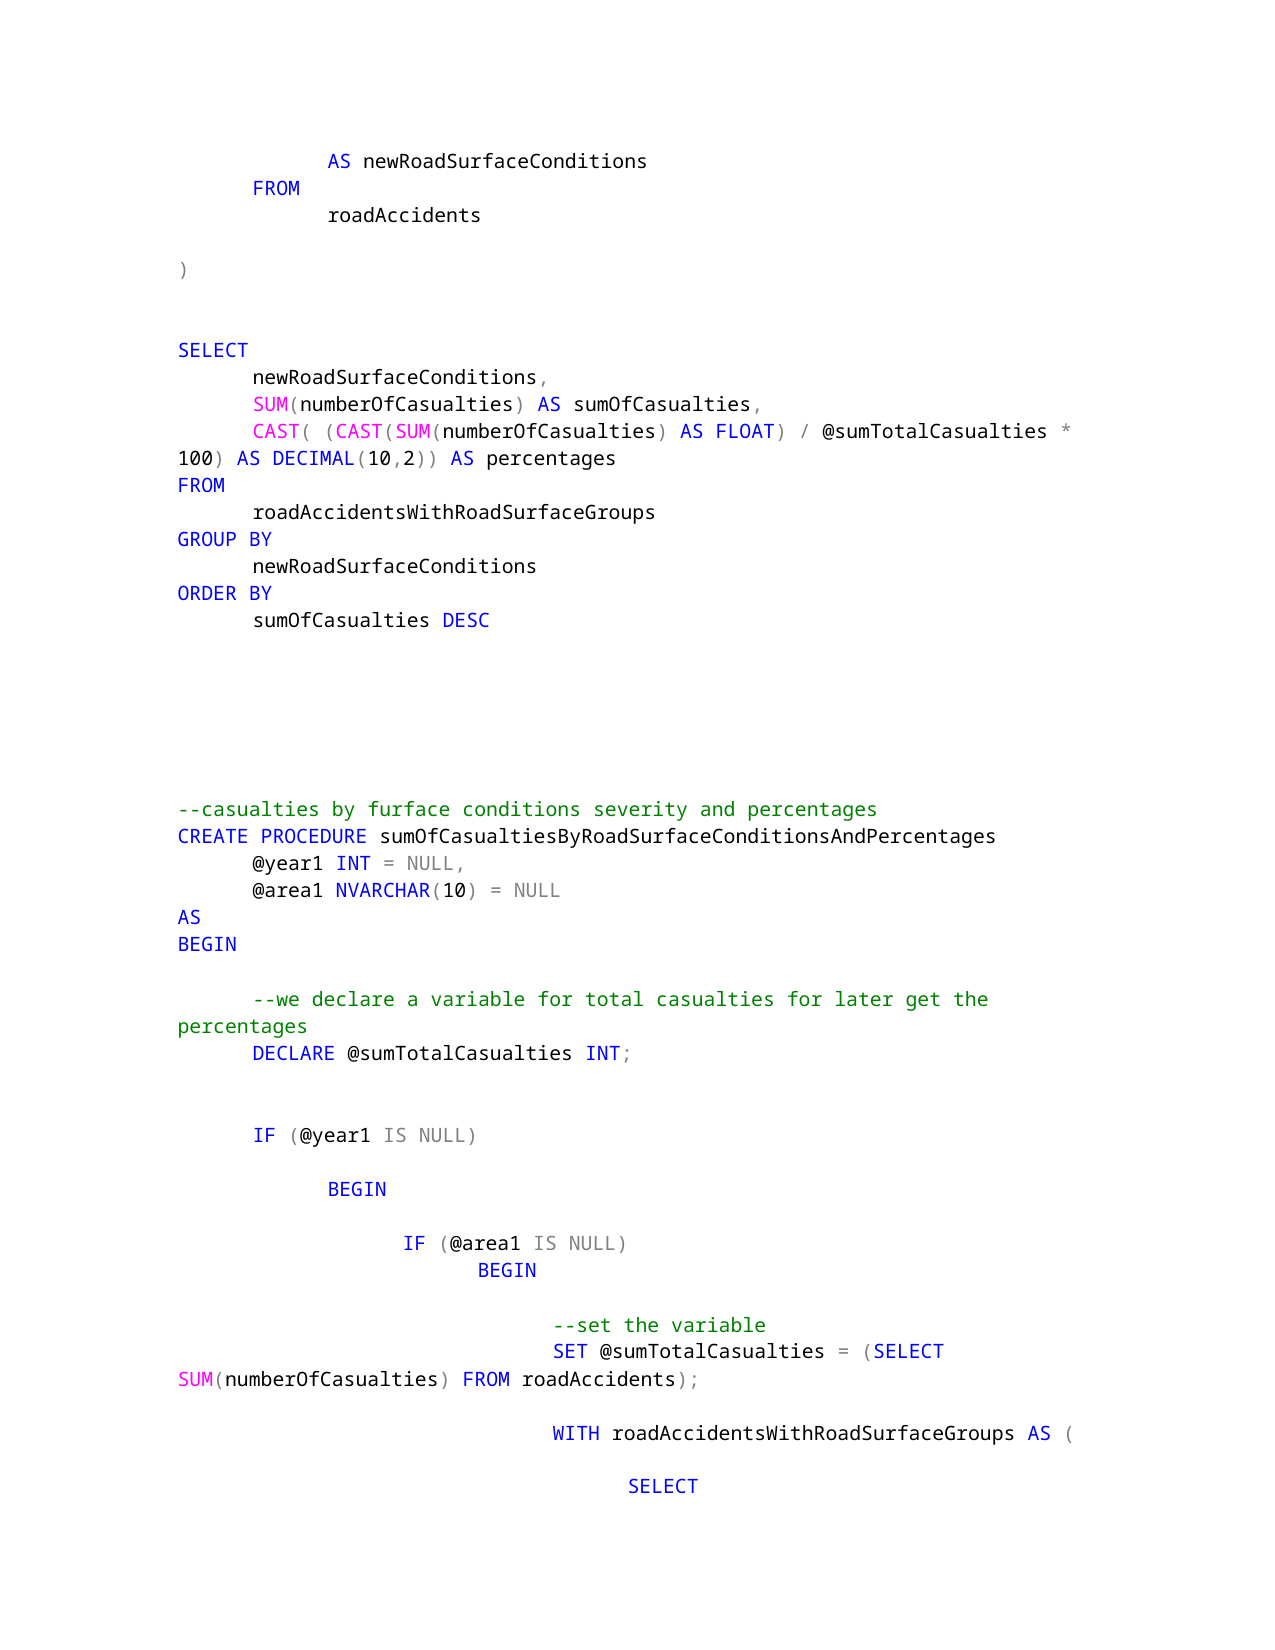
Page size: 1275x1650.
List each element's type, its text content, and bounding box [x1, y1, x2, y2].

text @area1 NVARCHAR(10) = NULL [177, 876, 1098, 903]
text SELECT [177, 1473, 1098, 1500]
text BEGIN [177, 930, 1098, 957]
text SUM(numberOfCasualties) AS sumOfCasualties, [177, 390, 1098, 417]
text newRoadSurfaceConditions [177, 552, 1098, 579]
text IF (@year1 IS NULL) [177, 1121, 1098, 1148]
text --we declare a variable for total casualties for later get the percentages [177, 985, 1098, 1039]
text IF (@area1 IS NULL) [177, 1229, 1098, 1256]
text GROUP BY [177, 525, 1098, 552]
text ORDER BY [177, 579, 1098, 606]
text CREATE PROCEDURE sumOfCasualtiesByRoadSurfaceConditionsAndPercentages [177, 822, 1098, 849]
text SELECT [177, 336, 1098, 363]
text roadAccidentsWithRoadSurfaceGroups [177, 498, 1098, 525]
text BEGIN [177, 1256, 1098, 1283]
text WITH roadAccidentsWithRoadSurfaceGroups AS ( [177, 1419, 1098, 1446]
text --casualties by furface conditions severity and percentages [177, 795, 1098, 822]
text BEGIN [177, 1175, 1098, 1202]
text --set the variable [177, 1311, 1098, 1338]
text DECLARE @sumTotalCasualties INT; [177, 1039, 1098, 1066]
text CAST( (CAST(SUM(numberOfCasualties) AS FLOAT) / @sumTotalCasualties * 100) AS DECIMAL(10,2)) AS percentages [177, 417, 1098, 471]
text FROM [177, 471, 1098, 498]
text @year1 INT = NULL, [177, 849, 1098, 876]
text sumOfCasualties DESC [177, 606, 1098, 633]
text SET @sumTotalCasualties = (SELECT SUM(numberOfCasualties) FROM roadAccidents); [177, 1338, 1098, 1392]
text AS [177, 903, 1098, 930]
text AS newRoadSurfaceConditions [177, 148, 1098, 174]
text roadAccidents [177, 202, 1098, 228]
text newRoadSurfaceConditions, [177, 363, 1098, 390]
text ) [177, 256, 1098, 282]
text FROM [177, 174, 1098, 202]
